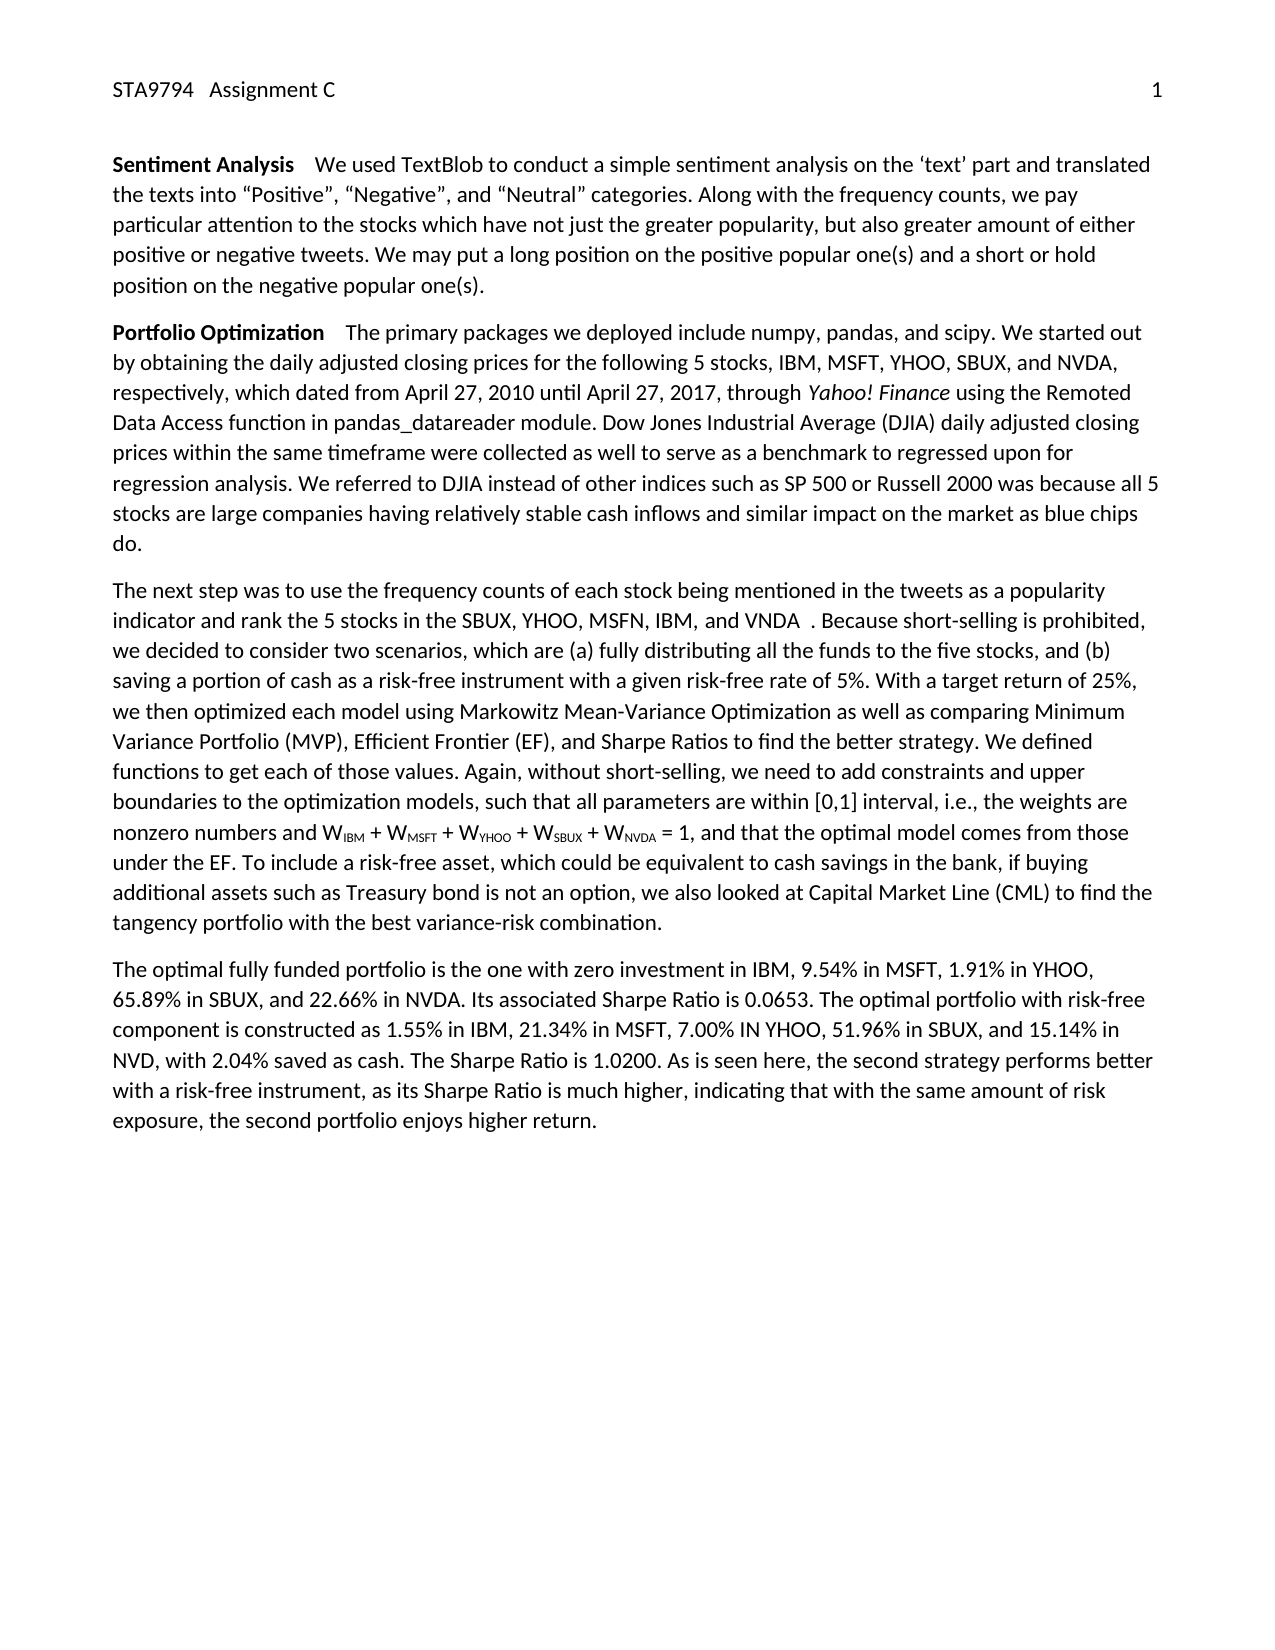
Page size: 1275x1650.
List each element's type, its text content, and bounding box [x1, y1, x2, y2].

text Sentiment Analysis We used TextBlob to conduct a simple sentiment analysis on the ‘text’ part and translated the texts into “Positive”, “Negative”, and “Neutral” categories. Along with the frequency counts, we pay particular attention to the stocks which have not just the greater popularity, but also greater amount of either positive or negative tweets. We may put a long position on the positive popular one(s) and a short or hold position on the negative popular one(s). [112, 150, 1162, 299]
text The next step was to use the frequency counts of each stock being mentioned in the tweets as a popularity indicator and rank the 5 stocks in the SBUX, YHOO, MSFN, IBM, and VNDA . Because short-selling is prohibited, we decided to consider two scenarios, which are (a) fully distributing all the funds to the five stocks, and (b) saving a portion of cash as a risk-free instrument with a given risk-free rate of 5%. With a target return of 25%, we then optimized each model using Markowitz Mean-Variance Optimization as well as comparing Minimum Variance Portfolio (MVP), Efficient Frontier (EF), and Sharpe Ratios to find the better strategy. We defined functions to get each of those values. Again, without short-selling, we need to add constraints and upper boundaries to the optimization models, such that all parameters are within [0,1] interval, i.e., the weights are nonzero numbers and WIBM + WMSFT + WYHOO + WSBUX + WNVDA = 1, and that the optimal model comes from those under the EF. To include a risk-free asset, which could be equivalent to cash savings in the bank, if buying additional assets such as Treasury bond is not an option, we also looked at Capital Market Line (CML) to find the tangency portfolio with the best variance-risk combination. [112, 576, 1162, 936]
text The optimal fully funded portfolio is the one with zero investment in IBM, 9.54% in MSFT, 1.91% in YHOO, 65.89% in SBUX, and 22.66% in NVDA. Its associated Sharpe Ratio is 0.0653. The optimal portfolio with risk-free component is constructed as 1.55% in IBM, 21.34% in MSFT, 7.00% IN YHOO, 51.96% in SBUX, and 15.14% in NVD, with 2.04% saved as cash. The Sharpe Ratio is 1.0200. As is seen here, the second strategy performs better with a risk-free instrument, as its Sharpe Ratio is much higher, indicating that with the same amount of risk exposure, the second portfolio enjoys higher return. [112, 955, 1162, 1134]
text Portfolio Optimization The primary packages we deployed include numpy, pandas, and scipy. We started out by obtaining the daily adjusted closing prices for the following 5 stocks, IBM, MSFT, YHOO, SBUX, and NVDA, respectively, which dated from April 27, 2010 until April 27, 2017, through Yahoo! Finance using the Remoted Data Access function in pandas_datareader module. Dow Jones Industrial Average (DJIA) daily adjusted closing prices within the same timeframe were collected as well to serve as a benchmark to regressed upon for regression analysis. We referred to DJIA instead of other indices such as SP 500 or Russell 2000 was because all 5 stocks are large companies having relatively stable cash inflows and similar impact on the market as blue chips do. [112, 318, 1162, 557]
